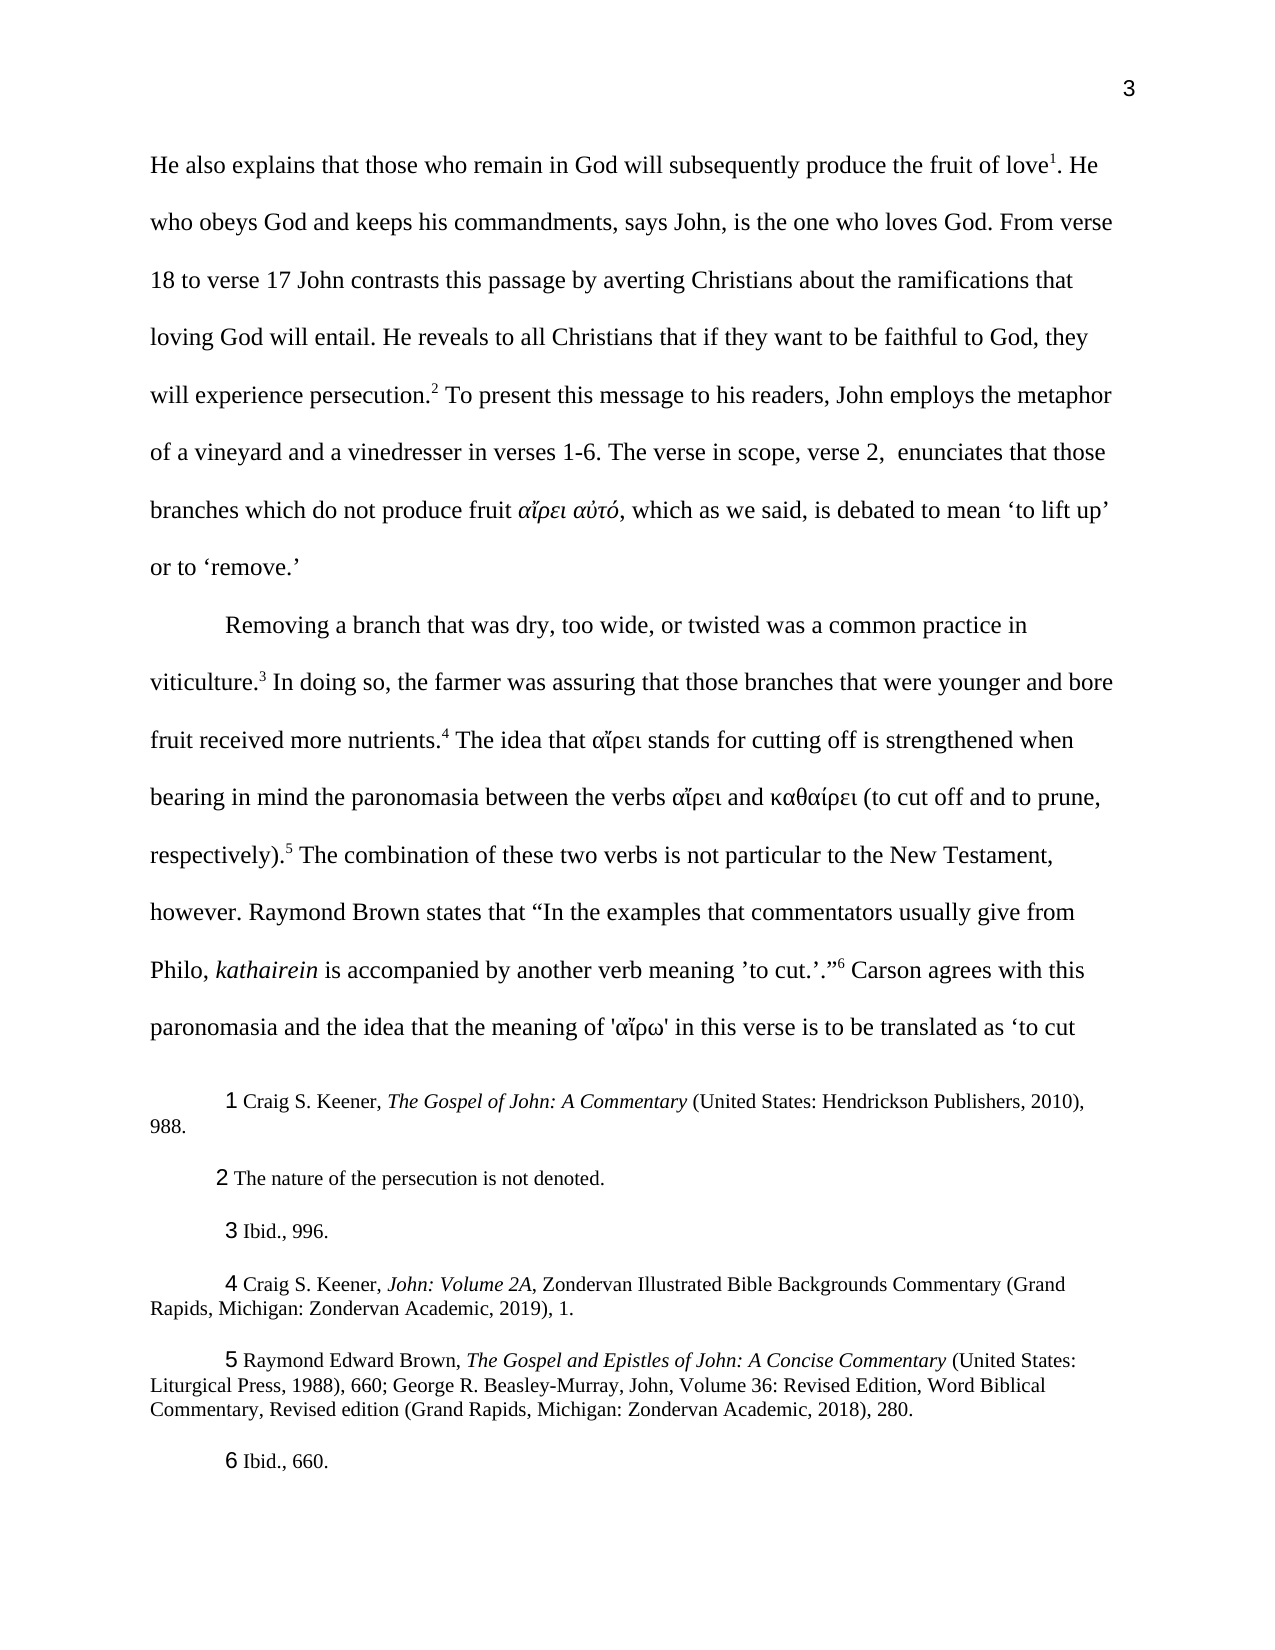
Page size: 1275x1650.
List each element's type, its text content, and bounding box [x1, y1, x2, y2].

text Removing a branch that was dry, too wide, or twisted was a common practice in viticulture. In doing so, the farmer was assuring that those branches that were younger and bore fruit received more nutrients. The idea that αἴρει stands for cutting off is strengthened when bearing in mind the paronomasia between the verbs αἴρει and καθαίρει (to cut off and to prune, respectively). The combination of these two verbs is not particular to the New Testament, however. Raymond Brown states that “In the examples that commentators usually give from Philo, kathairein is accompanied by another verb meaning ’to cut.’.” Carson agrees with this paronomasia and the idea that the meaning of 'αἴρω' in this verse is to be translated as ‘to cut off.’ According to him, these dry branches are apostate Christians like Judas Iscariot who refused to be regenerated by the grace of God since the beginning. J. R. Michels is of the same opinion as Carson on almost every claim, including the comparison of dead branches to Judas Iscariot. On the other hand, lexical analyses of the word αἴρω express that its use to connote a negative meaning like ‘remove’ does not really occur outside New Testament writings. Thus, it is reasonable to see how some argue for the interpretation of 'αἴρω' to be ‘to lift up’. [150, 610, 1125, 1041]
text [150, 150, 1125, 581]
